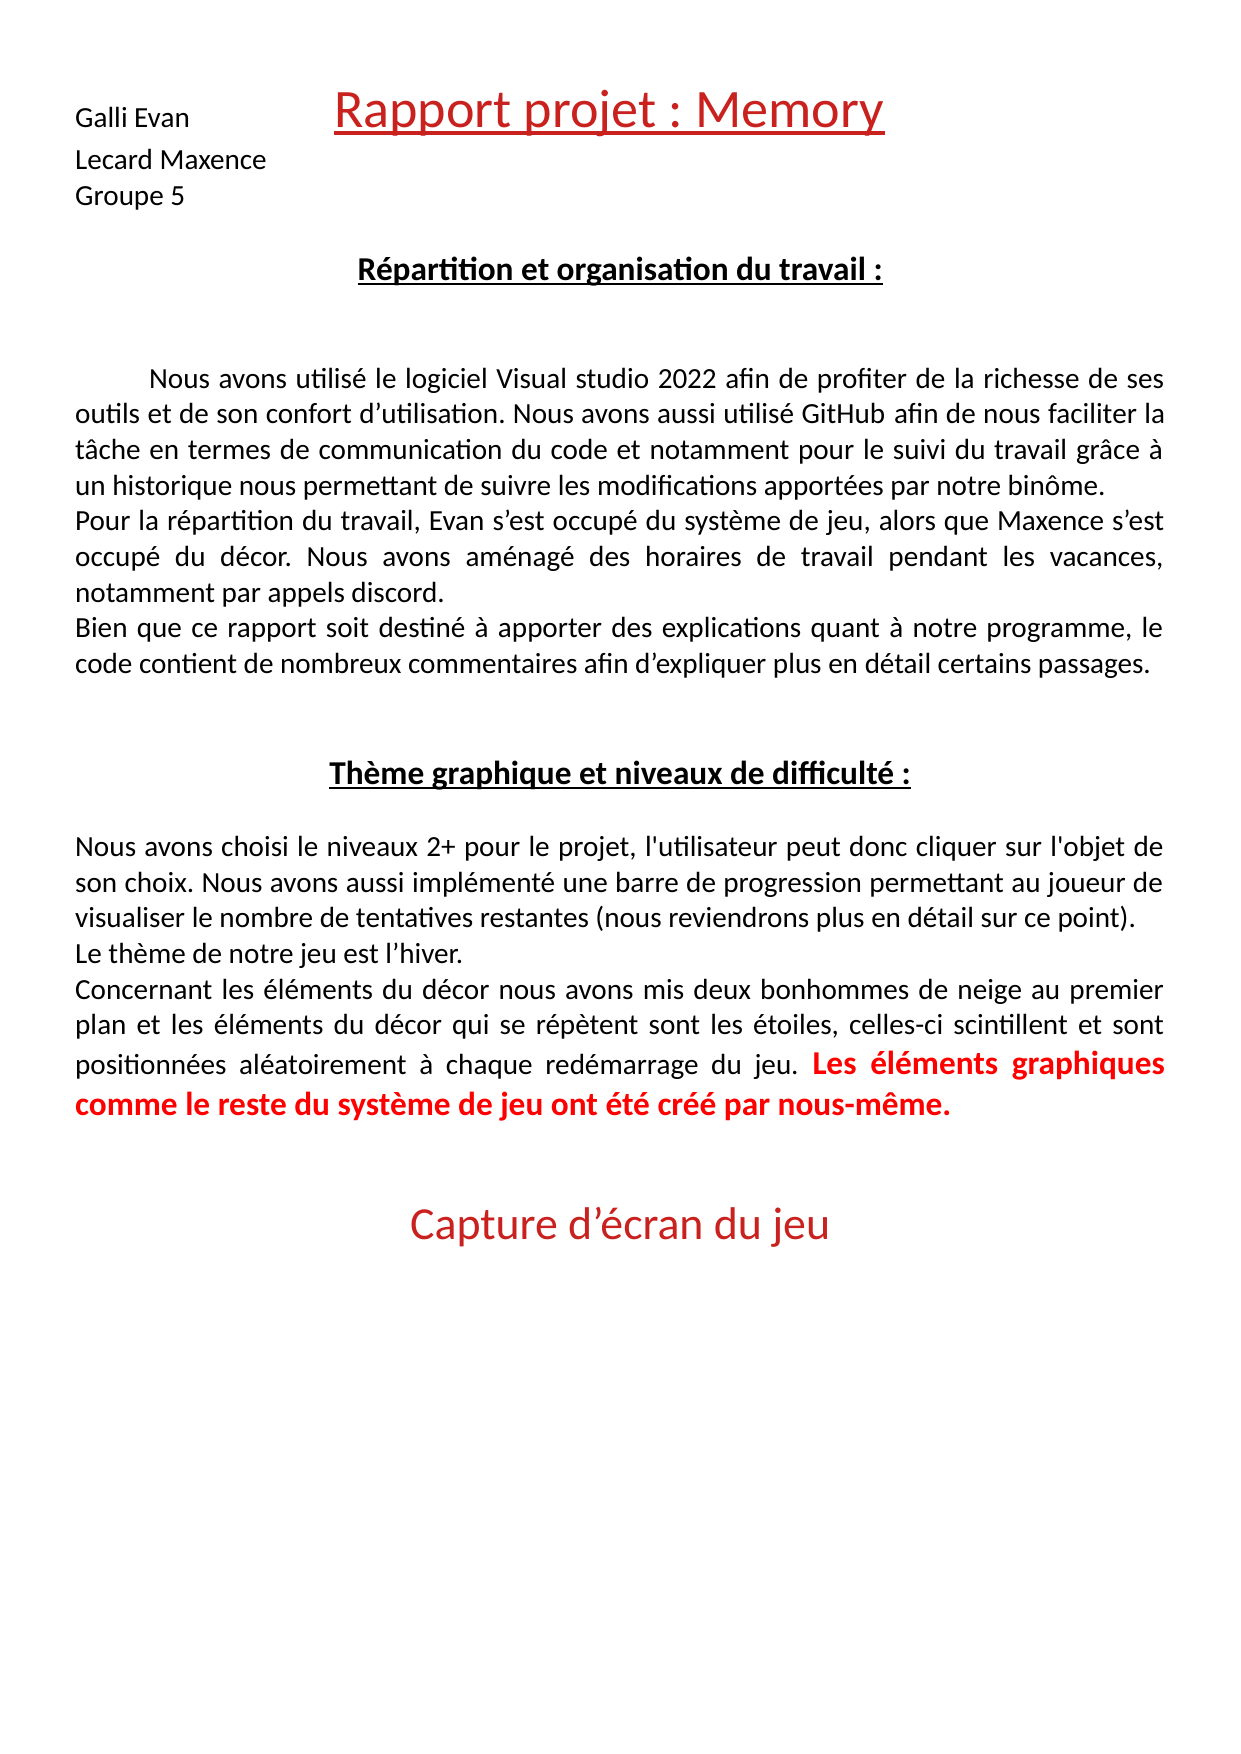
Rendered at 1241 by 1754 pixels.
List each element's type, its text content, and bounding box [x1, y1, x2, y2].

text Concernant les éléments du décor nous avons mis deux bonhommes de neige au premier plan et les éléments du décor qui se répètent sont les étoiles, celles-ci scintillent et sont positionnées aléatoirement à chaque redémarrage du jeu. Les éléments graphiques comme le reste du système de jeu ont été créé par nous-même. [75, 971, 1165, 1123]
text Nous avons choisi le niveaux 2+ pour le projet, l'utilisateur peut donc cliquer sur l'objet de son choix. Nous avons aussi implémenté une barre de progression permettant au joueur de visualiser le nombre de tentatives restantes (nous reviendrons plus en détail sur ce point). [75, 828, 1165, 935]
text Pour la répartition du travail, Evan s’est occupé du système de jeu, alors que Maxence s’est occupé du décor. Nous avons aménagé des horaires de travail pendant les vacances, notamment par appels discord. [75, 502, 1165, 609]
text Groupe 5 [75, 177, 1165, 212]
text Répartition et organisation du travail : [75, 248, 1165, 289]
text Bien que ce rapport soit destiné à apporter des explications quant à notre programme, le code contient de nombreux commentaires afin d’expliquer plus en détail certains passages. [75, 609, 1165, 681]
text Nous avons utilisé le logiciel Visual studio 2022 afin de profiter de la richesse de ses outils et de son confort d’utilisation. Nous avons aussi utilisé GitHub afin de nous faciliter la tâche en termes de communication du code et notamment pour le suivi du travail grâce à un historique nous permettant de suivre les modifications apportées par notre binôme. [75, 360, 1165, 502]
text Thème graphique et niveaux de difficulté : [75, 752, 1165, 793]
text Lecard Maxence [75, 141, 1165, 177]
text Galli Evan Rapport projet : Memory [75, 75, 1165, 141]
text Capture d’écran du jeu [75, 1195, 1165, 1251]
text Le thème de notre jeu est l’hiver. [75, 935, 1165, 971]
